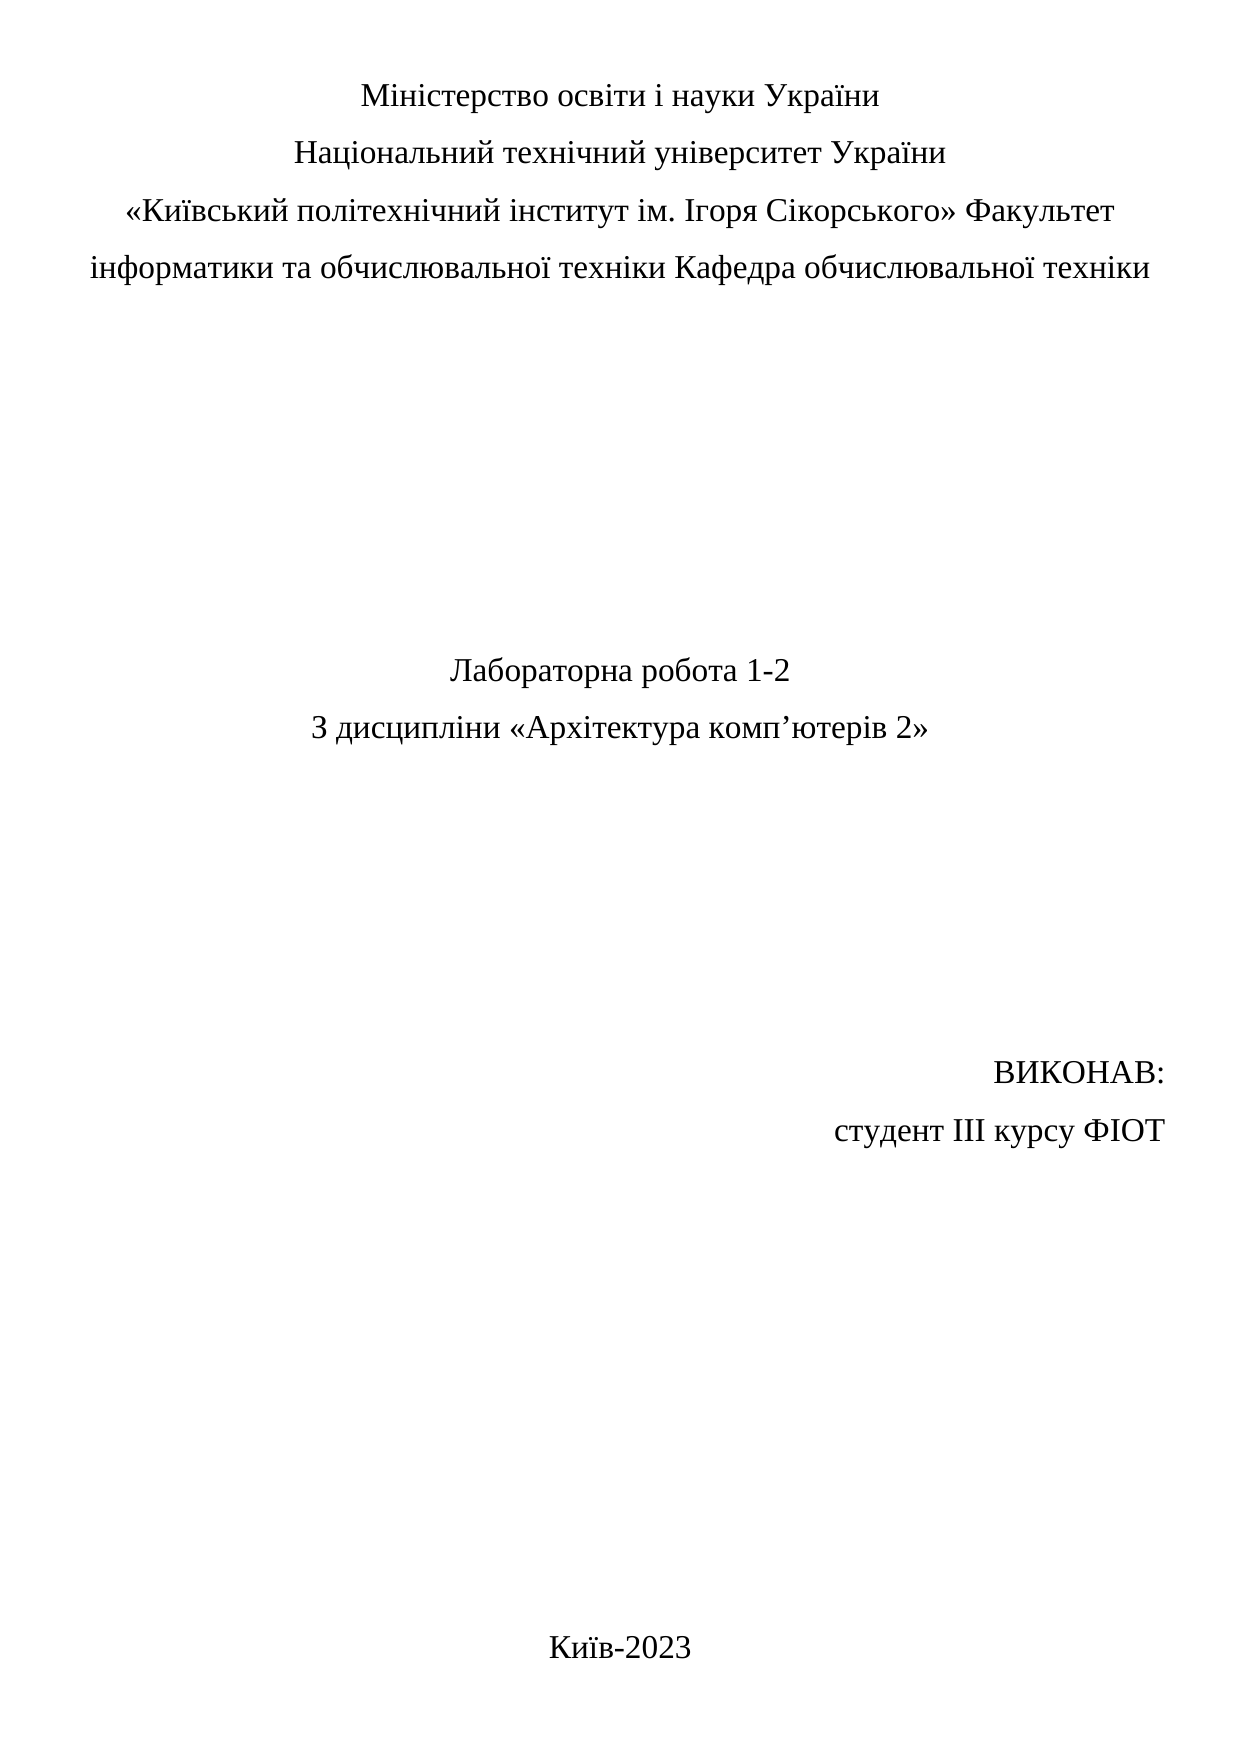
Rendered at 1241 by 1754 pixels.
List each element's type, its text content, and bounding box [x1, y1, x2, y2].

text З дисципліни «Архітектура компʼютерів 2» [75, 707, 1165, 746]
text «Київський політехнічний інститут ім. Ігоря Сікорського» Факультет інформатики та обчислювальної техніки Кафедра обчислювальної техніки [75, 190, 1165, 286]
text Національний технічний університет України [75, 132, 1165, 171]
text Лабораторна робота 1-2 [75, 650, 1165, 688]
text студент ІІІ курсу ФІОТ [75, 1110, 1165, 1148]
text ВИКОНАВ: [75, 1052, 1165, 1091]
text Міністерство освіти і науки України [75, 75, 1165, 113]
text Київ-2023 [75, 1627, 1165, 1666]
